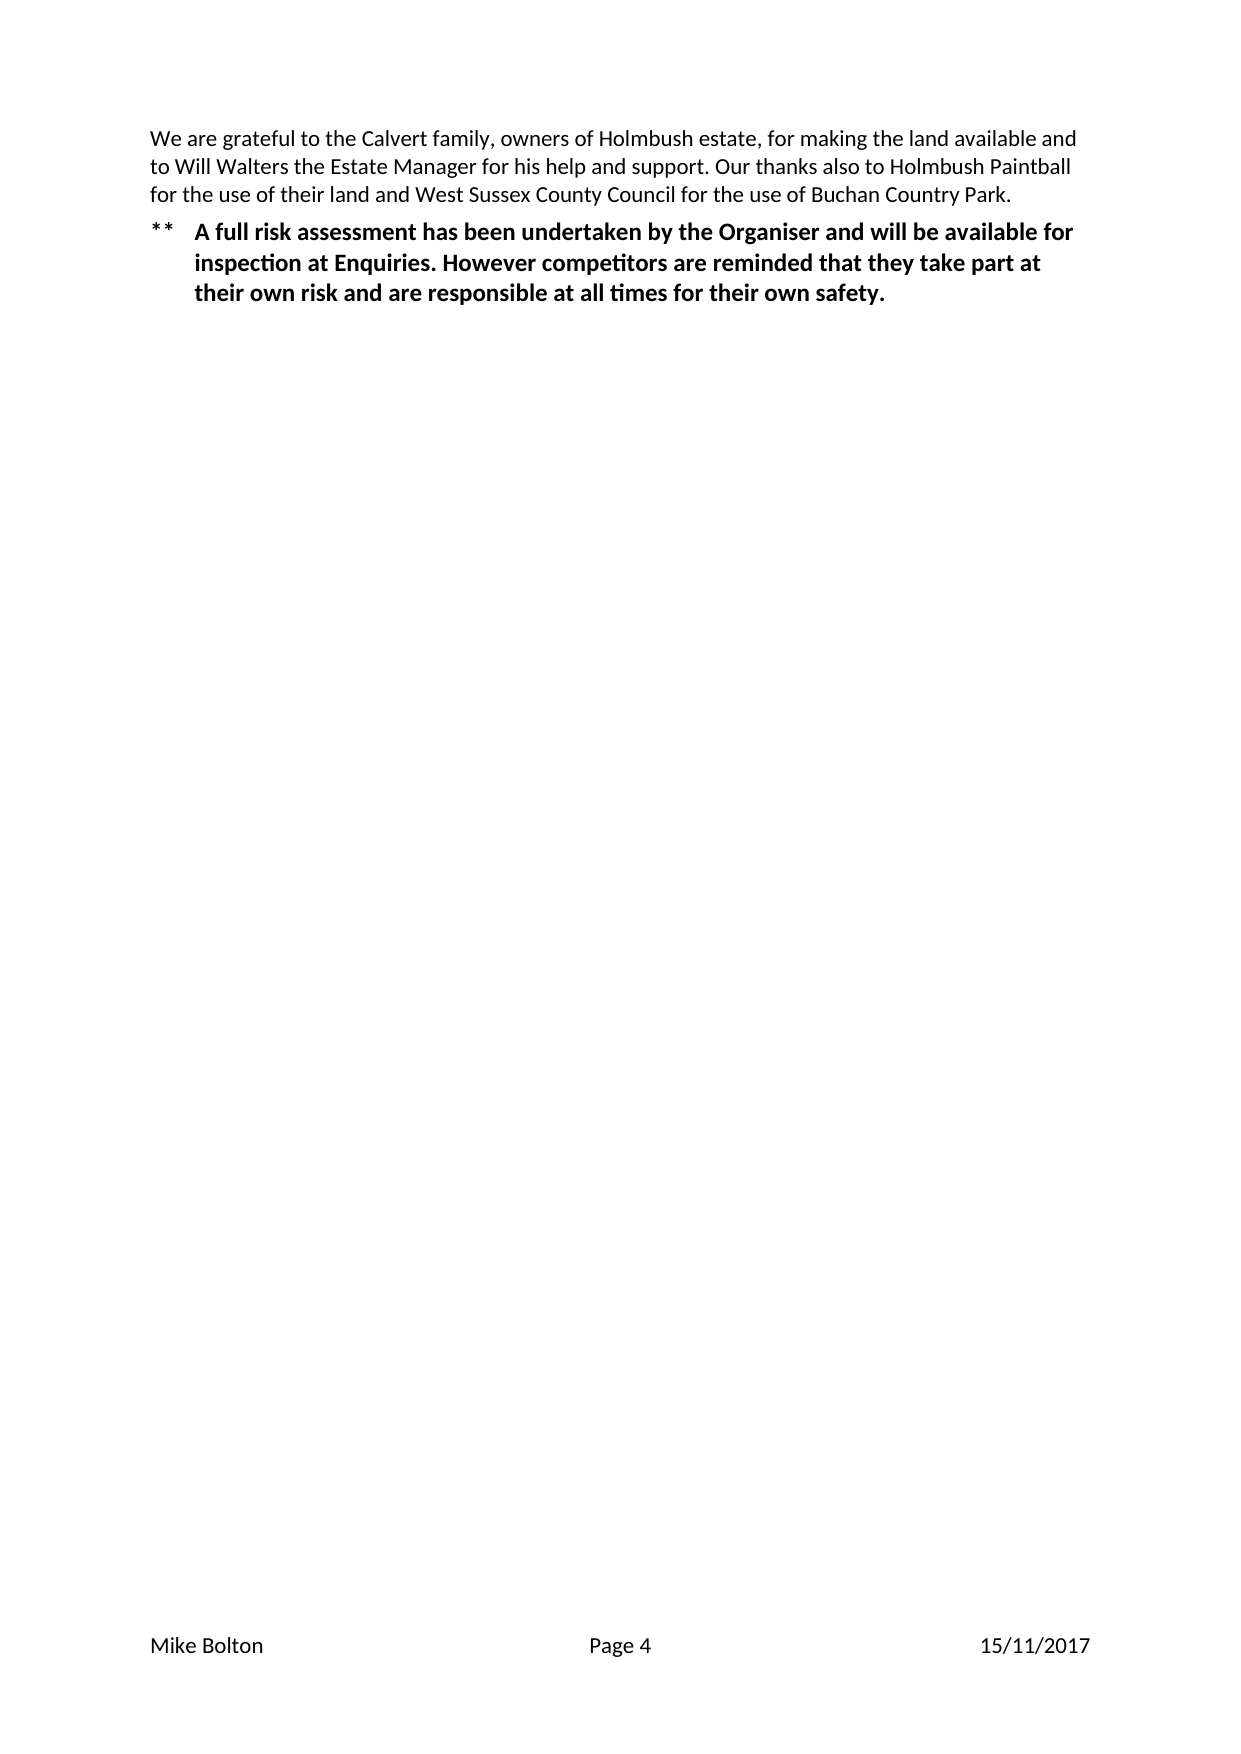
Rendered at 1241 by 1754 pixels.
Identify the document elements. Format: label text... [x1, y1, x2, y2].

text ** A full risk assessment has been undertaken by the Organiser and will be available for inspection at Enquiries. However competitors are reminded that they take part at their own risk and are responsible at all times for their own safety. [150, 216, 1090, 308]
text We are grateful to the Calvert family, owners of Holmbush estate, for making the land available and to Will Walters the Estate Manager for his help and support. Our thanks also to Holmbush Paintball for the use of their land and West Sussex County Council for the use of Buchan Country Park. [150, 124, 1090, 208]
